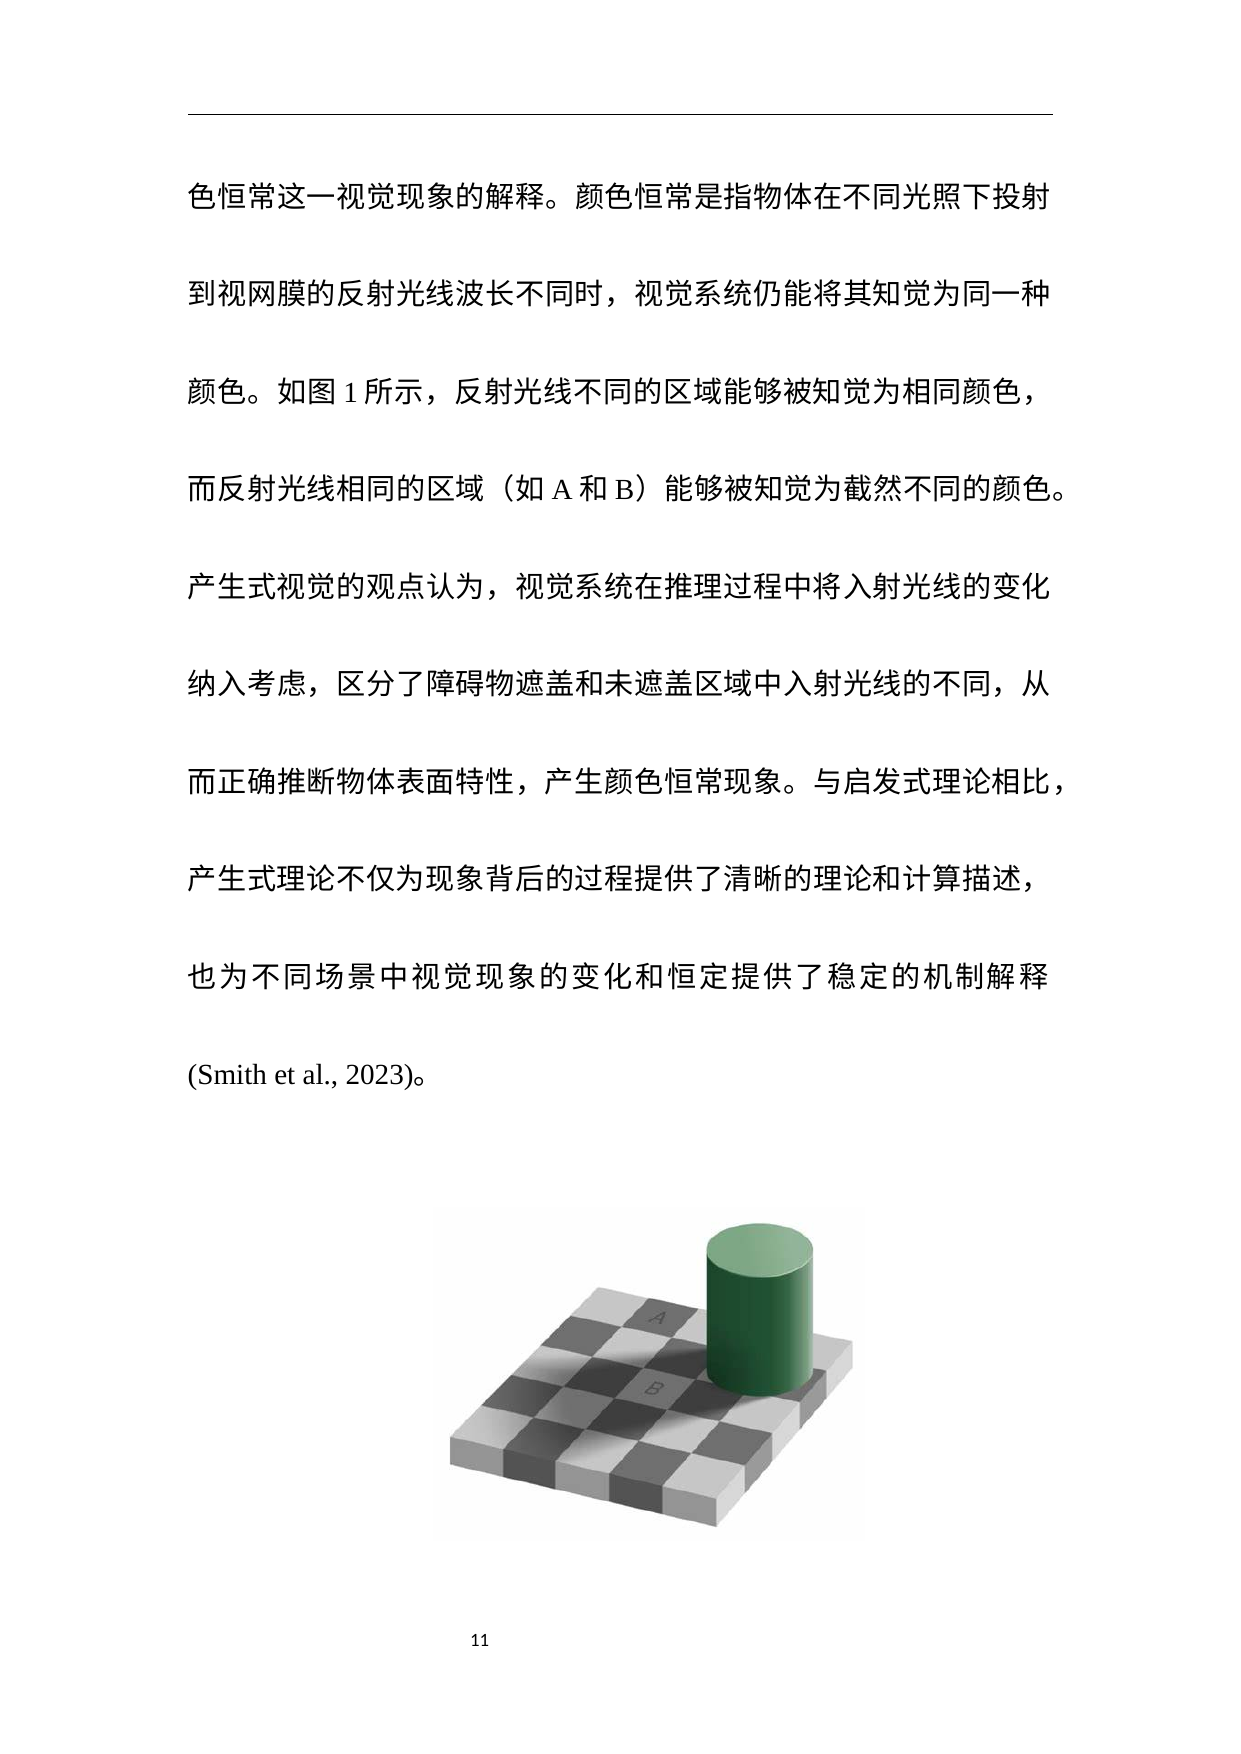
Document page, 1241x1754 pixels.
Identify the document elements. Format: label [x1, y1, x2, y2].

picture [433, 1207, 866, 1541]
text [187, 162, 1053, 1104]
